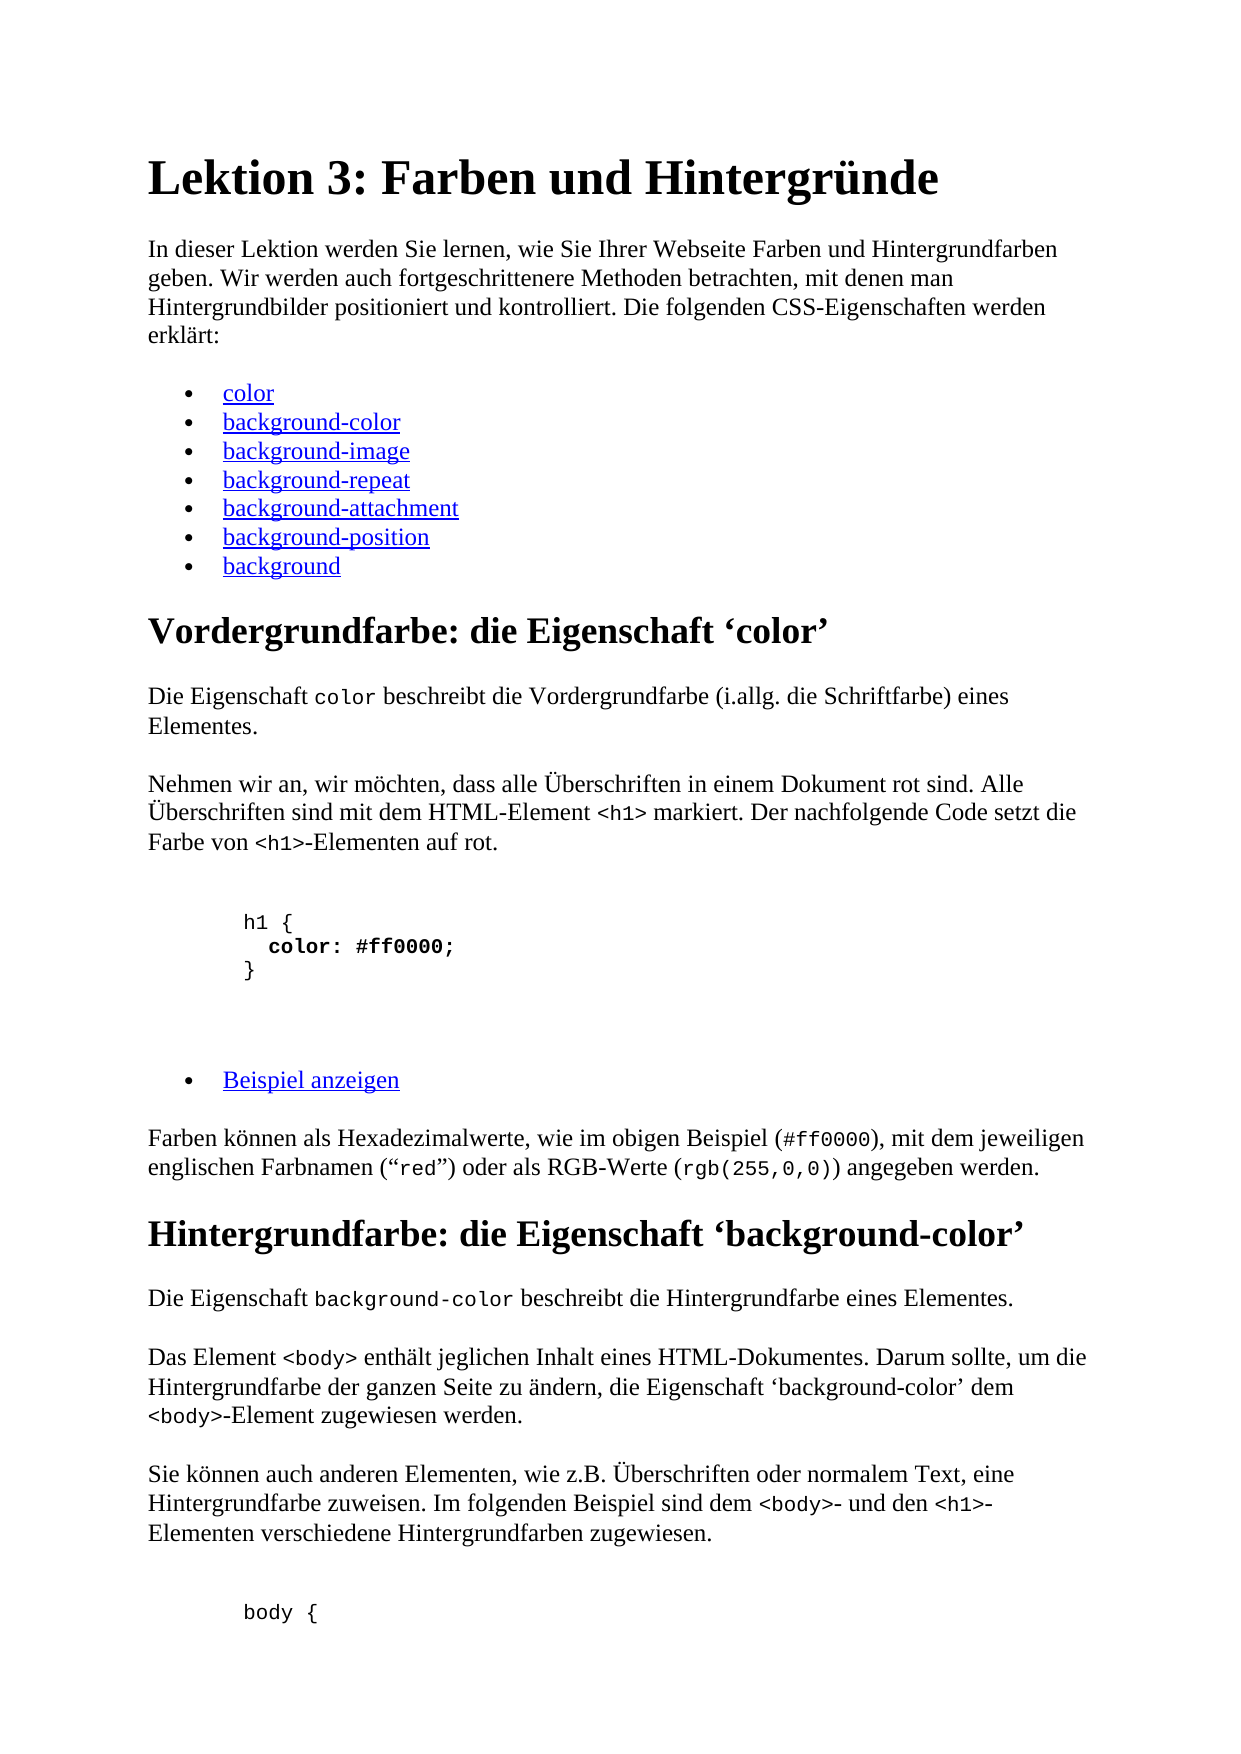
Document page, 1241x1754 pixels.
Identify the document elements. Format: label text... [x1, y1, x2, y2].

text h1 { [148, 912, 1093, 936]
text In dieser Lektion werden Sie lernen, wie Sie Ihrer Webseite Farben und Hintergrundfarben geben. Wir werden auch fortgeschrittenere Methoden betrachten, mit denen man Hintergrundbilder positioniert und kontrolliert. Die folgenden CSS-Eigenschaften werden erklärt: [148, 234, 1093, 349]
text Die Eigenschaft background-color beschreibt die Hintergrundfarbe eines Elementes. [148, 1283, 1093, 1313]
list background-position [185, 522, 1093, 551]
list background-color [185, 407, 1093, 436]
list background-attachment [185, 493, 1093, 522]
text Nehmen wir an, wir möchten, dass alle Überschriften in einem Dokument rot sind. Alle Überschriften sind mit dem HTML-Element <h1> markiert. Der nachfolgende Code setzt die Farbe von <h1>-Elementen auf rot. [148, 769, 1093, 857]
text Sie können auch anderen Elementen, wie z.B. Überschriften oder normalem Text, eine Hintergrundfarbe zuweisen. Im folgenden Beispiel sind dem <body>- und den <h1>-Elementen verschiedene Hintergrundfarben zugewiesen. [148, 1459, 1093, 1546]
list background-repeat [185, 465, 1093, 493]
text Das Element <body> enthält jeglichen Inhalt eines HTML-Dokumentes. Darum sollte, um die Hintergrundfarbe der ganzen Seite zu ändern, die Eigenschaft ‘background-color’ dem <body>-Element zugewiesen werden. [148, 1342, 1093, 1430]
text Lektion 3: Farben und Hintergründe [148, 148, 1093, 205]
text Die Eigenschaft color beschreibt die Vordergrundfarbe (i.allg. die Schriftfarbe) eines Elementes. [148, 681, 1093, 739]
list background-image [185, 436, 1093, 465]
text } [148, 959, 1093, 983]
list Beispiel anzeigen [185, 1065, 1093, 1094]
text Vordergrundfarbe: die Eigenschaft ‘color’ [148, 609, 1093, 652]
text body { [148, 1602, 1093, 1626]
list background [185, 551, 1093, 580]
text color: #ff0000; [148, 936, 1093, 959]
text Farben können als Hexadezimalwerte, wie im obigen Beispiel (#ff0000), mit dem jeweiligen englischen Farbnamen (“red”) oder als RGB-Werte (rgb(255,0,0)) angegeben werden. [148, 1123, 1093, 1182]
text Hintergrundfarbe: die Eigenschaft ‘background-color’ [148, 1211, 1093, 1254]
list color [185, 378, 1093, 407]
